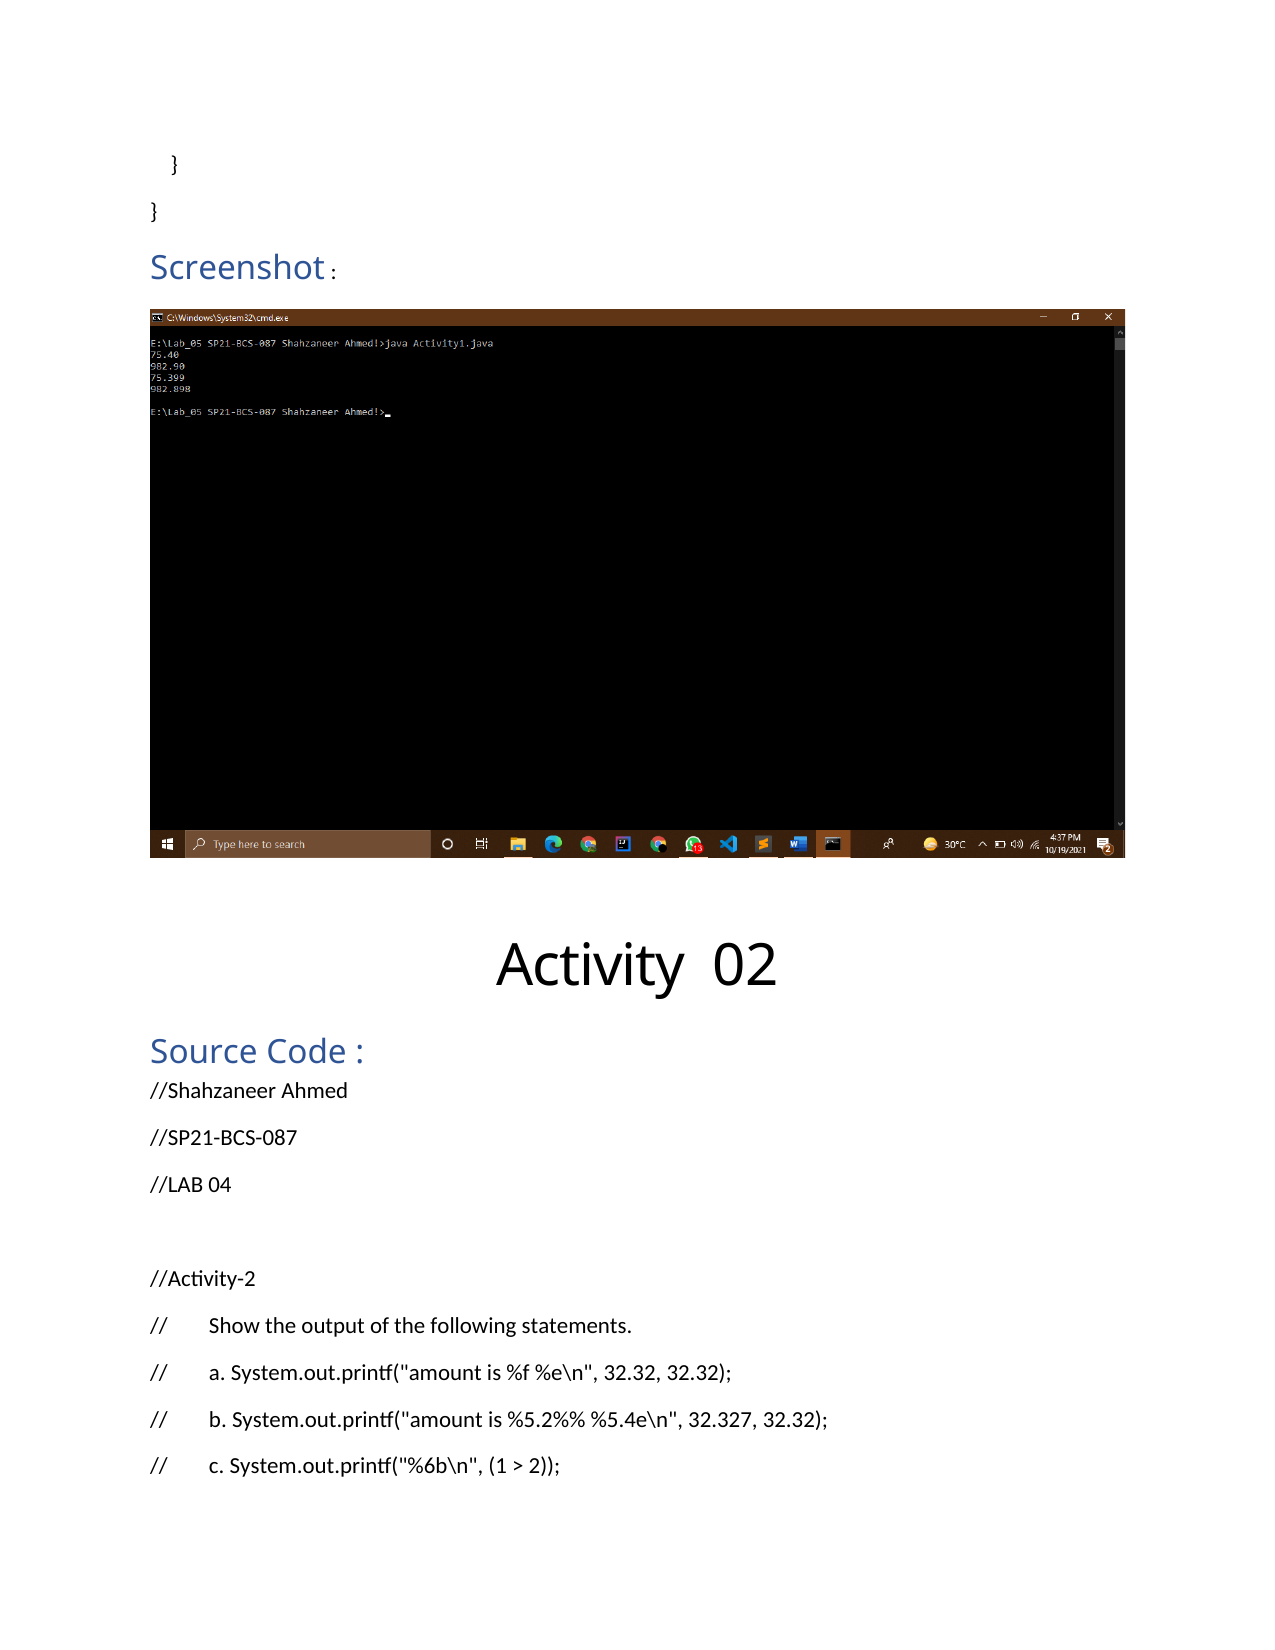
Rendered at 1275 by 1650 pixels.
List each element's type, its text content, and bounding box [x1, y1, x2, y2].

picture [150, 309, 1125, 858]
text } [150, 197, 1125, 225]
text // a. System.out.printf("amount is %f %e\n", 32.32, 32.32); [150, 1358, 1125, 1386]
title Activity 02 [150, 923, 1125, 1003]
text //SP21-BCS-087 [150, 1123, 1125, 1152]
subtitle Source Code : [150, 1028, 1125, 1073]
text Screenshot : [150, 244, 1125, 289]
text // b. System.out.printf("amount is %5.2%% %5.4e\n", 32.327, 32.32); [150, 1405, 1125, 1433]
text } [150, 150, 1125, 178]
text // Show the output of the following statements. [150, 1311, 1125, 1339]
text //LAB 04 [150, 1170, 1125, 1198]
text //Shahzaneer Ahmed [150, 1077, 1125, 1105]
text // c. System.out.printf("%6b\n", (1 > 2)); [150, 1452, 1125, 1480]
text //Activity-2 [150, 1264, 1125, 1292]
